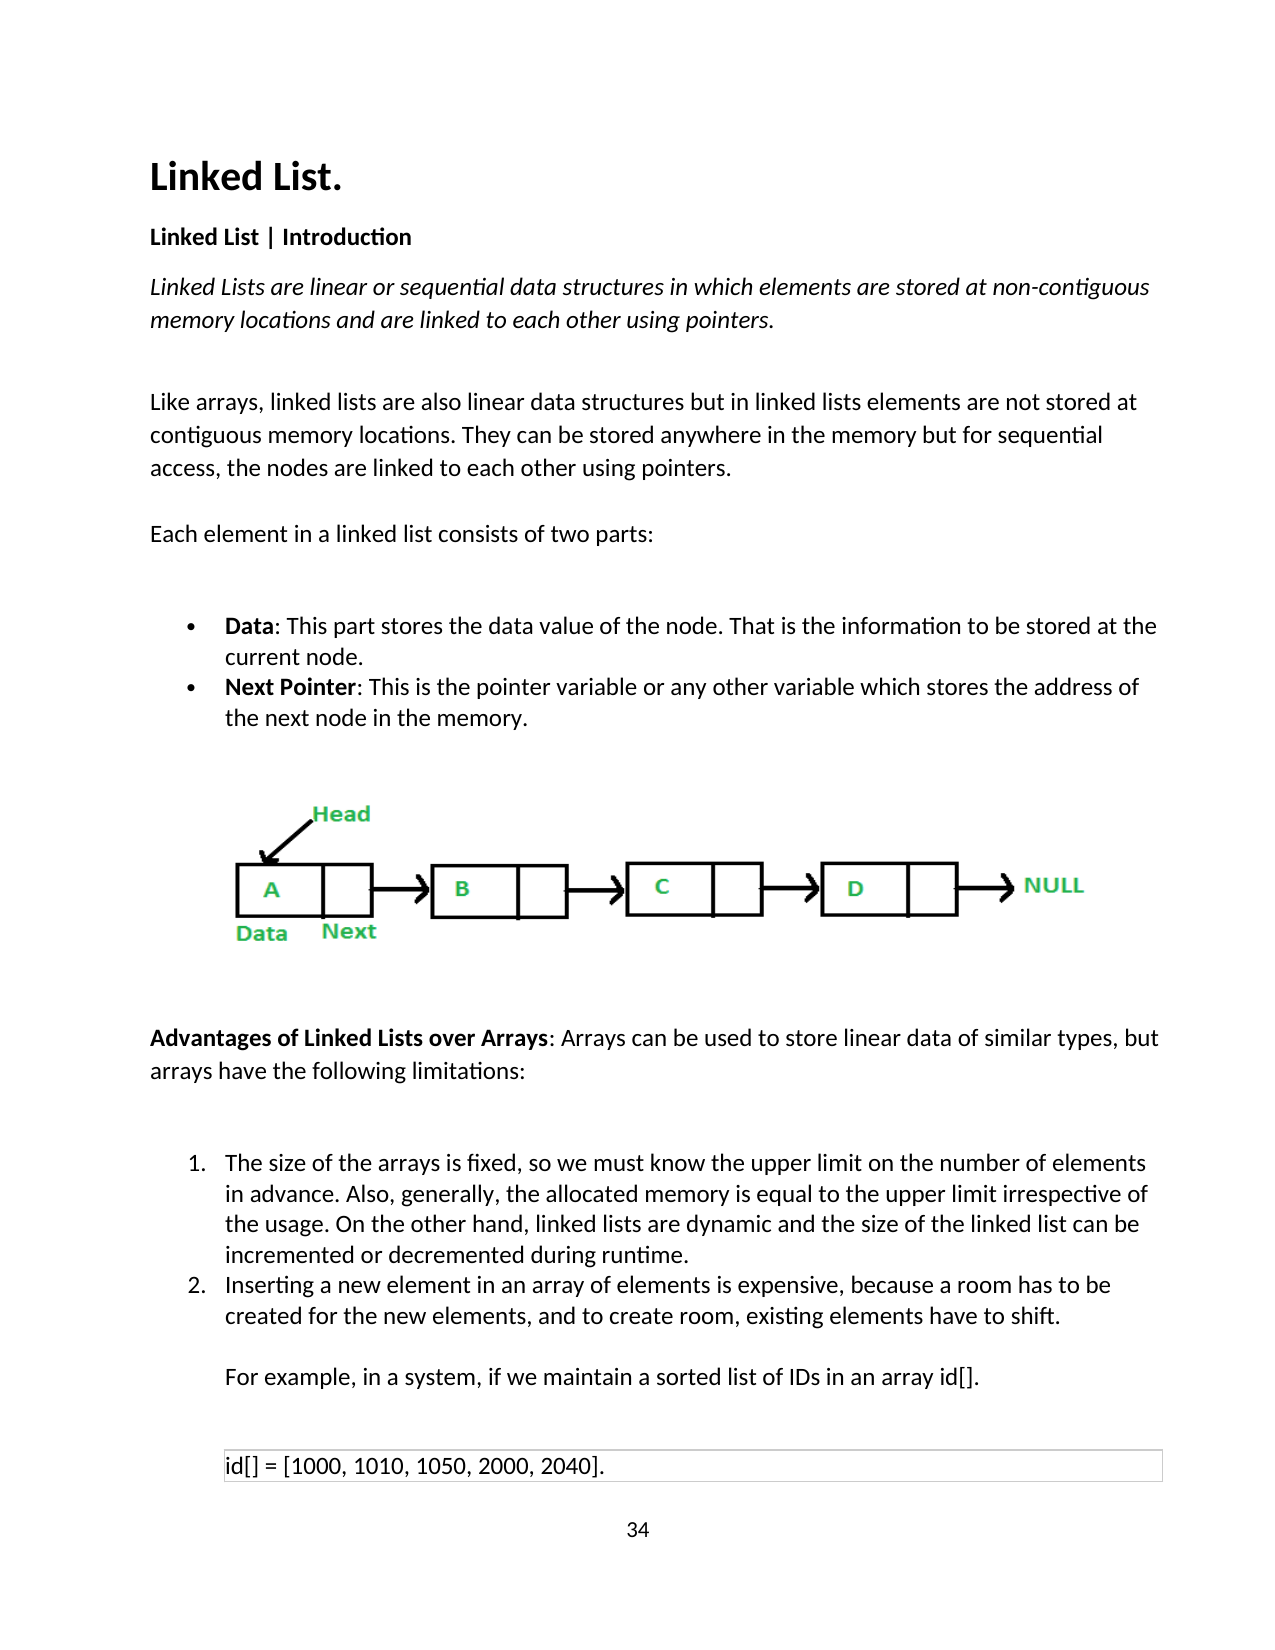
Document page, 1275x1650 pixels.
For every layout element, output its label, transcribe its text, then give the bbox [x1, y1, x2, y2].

picture [150, 794, 1150, 988]
text Linked List. [150, 150, 1162, 201]
list Data: This part stores the data value of the node. That is the information to be stored at the current node. [187, 610, 1162, 671]
text Linked Lists are linear or sequential data structures in which elements are stored at non-contiguous memory locations and are linked to each other using pointers. [150, 271, 1162, 334]
list The size of the arrays is fixed, so we must know the upper limit on the number of elements in advance. Also, generally, the allocated memory is equal to the upper limit irrespective of the usage. On the other hand, linked lists are dynamic and the size of the linked list can be incremented or decremented during runtime. [187, 1147, 1162, 1269]
list Next Pointer: This is the pointer variable or any other variable which stores the address of the next node in the memory. [187, 671, 1162, 732]
text Linked List | Introduction [150, 222, 1162, 252]
text Like arrays, linked lists are also linear data structures but in linked lists elements are not stored at contiguous memory locations. They can be stored anywhere in the memory but for sequential access, the nodes are linked to each other using pointers. Each element in a linked list consists of two parts: [150, 354, 1162, 579]
text id[] = [1000, 1010, 1050, 2000, 2040]. [225, 1451, 1162, 1481]
list Inserting a new element in an array of elements is expensive, because a room has to be created for the new elements, and to create room, existing elements have to shift. For example, in a system, if we maintain a sorted list of IDs in an array id[]. [187, 1269, 1162, 1420]
